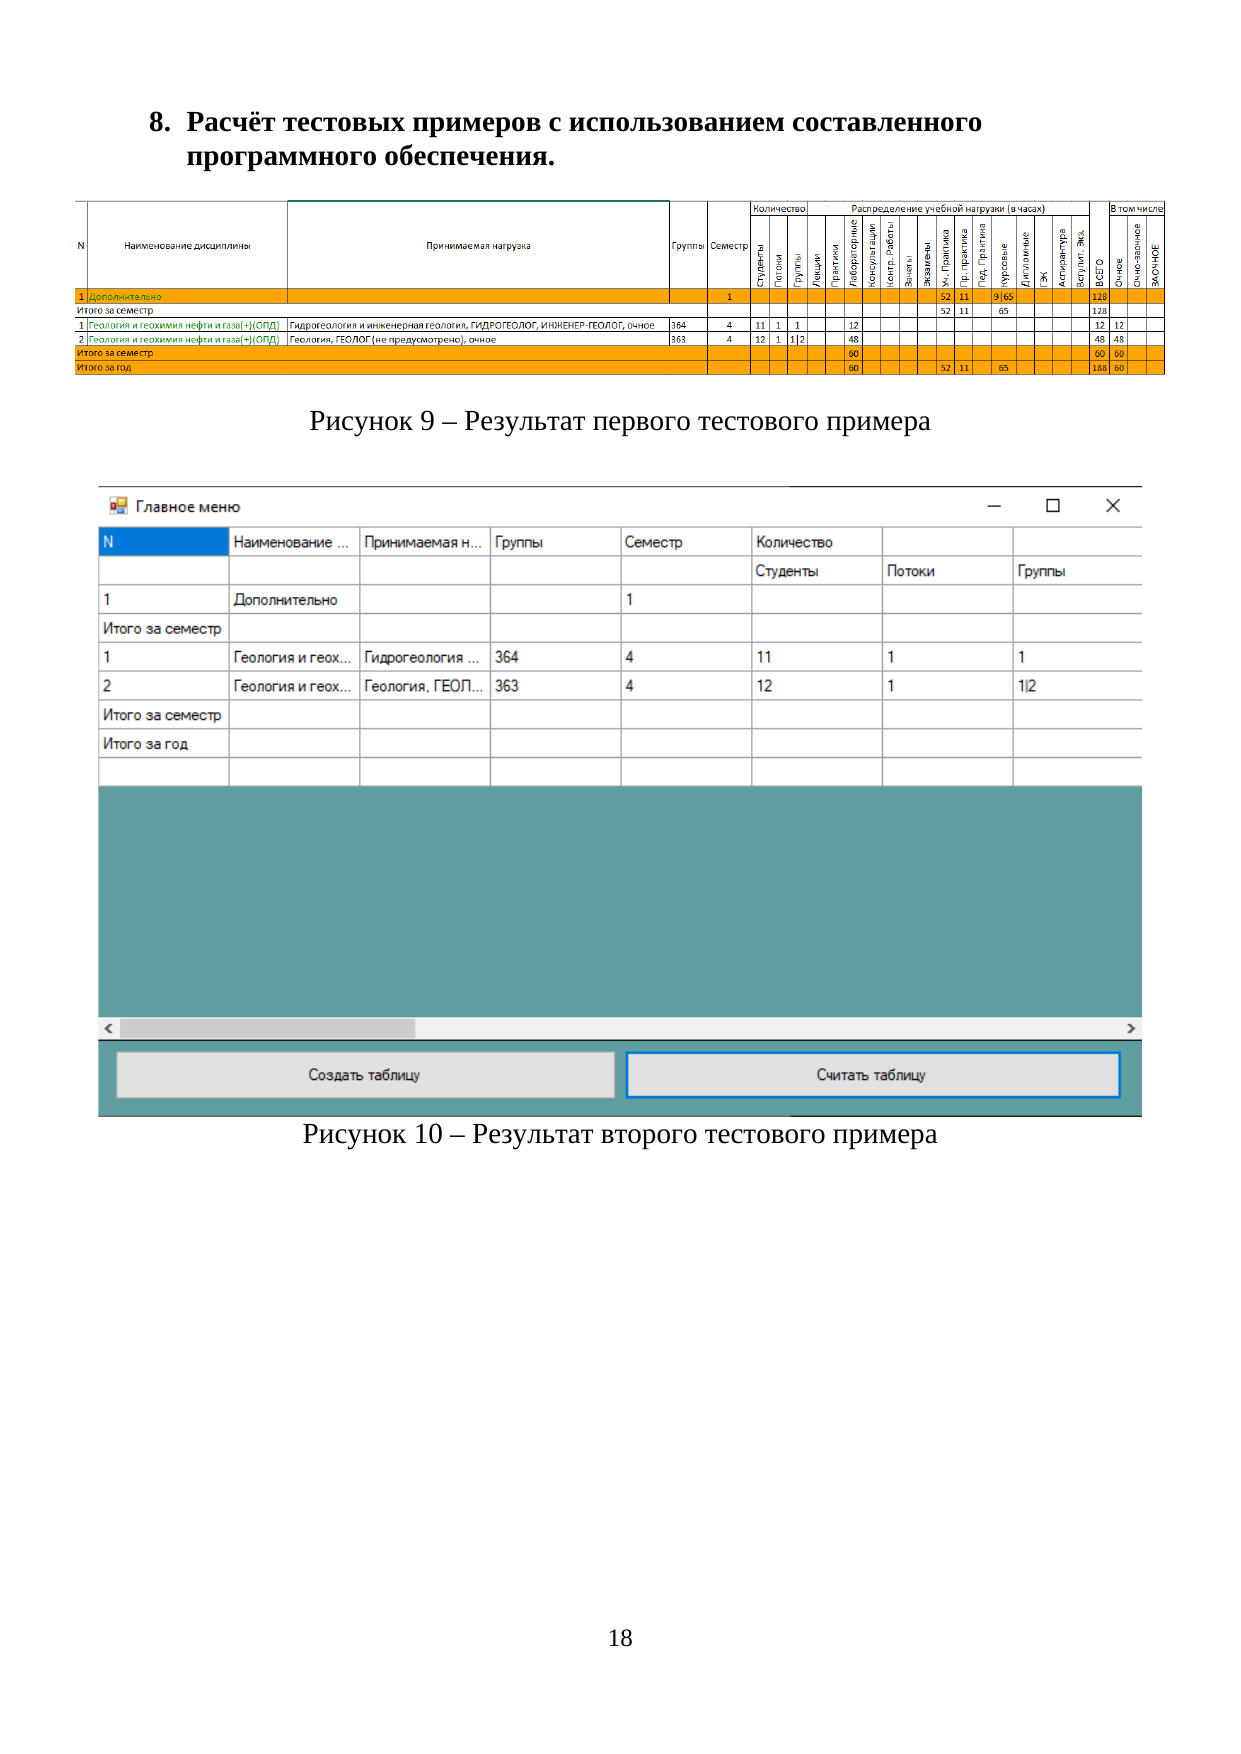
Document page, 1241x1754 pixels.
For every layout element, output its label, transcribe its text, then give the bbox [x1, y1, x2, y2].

text Рисунок 10 – Результат второго тестового примера [75, 1116, 1165, 1150]
picture [75, 200, 1166, 375]
picture [98, 486, 1142, 1117]
subtitle Расчёт тестовых примеров с использованием составленного программного обеспечения. [149, 104, 1165, 171]
text Рисунок 9 – Результат первого тестового примера [75, 403, 1165, 437]
